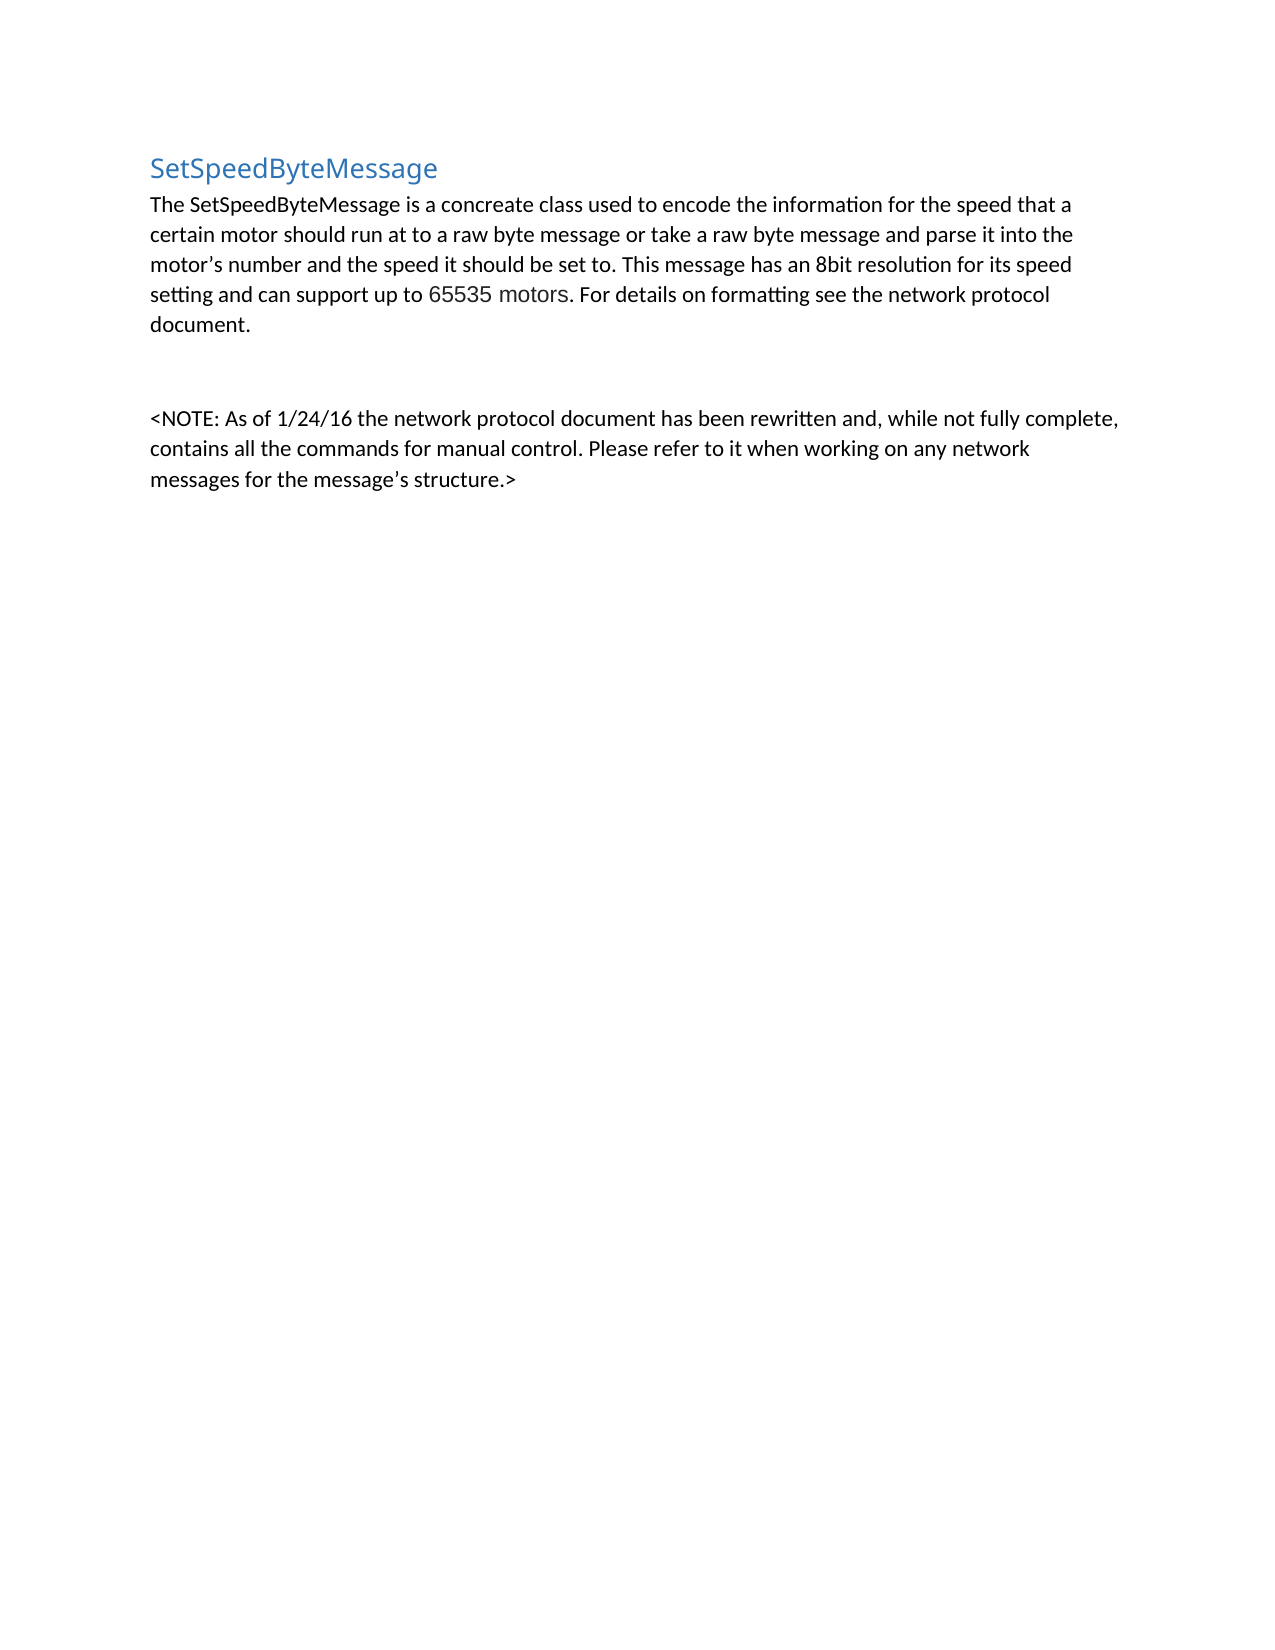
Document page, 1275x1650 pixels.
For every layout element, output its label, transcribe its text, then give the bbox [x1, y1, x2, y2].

text The SetSpeedByteMessage is a concreate class used to encode the information for the speed that a certain motor should run at to a raw byte message or take a raw byte message and parse it into the motor’s number and the speed it should be set to. This message has an 8bit resolution for its speed setting and can support up to 65535 motors. For details on formatting see the network protocol document. [150, 190, 1125, 339]
subtitle SetSpeedByteMessage [150, 150, 1125, 187]
text <NOTE: As of 1/24/16 the network protocol document has been rewritten and, while not fully complete, contains all the commands for manual control. Please refer to it when working on any network messages for the message’s structure.> [150, 404, 1125, 493]
